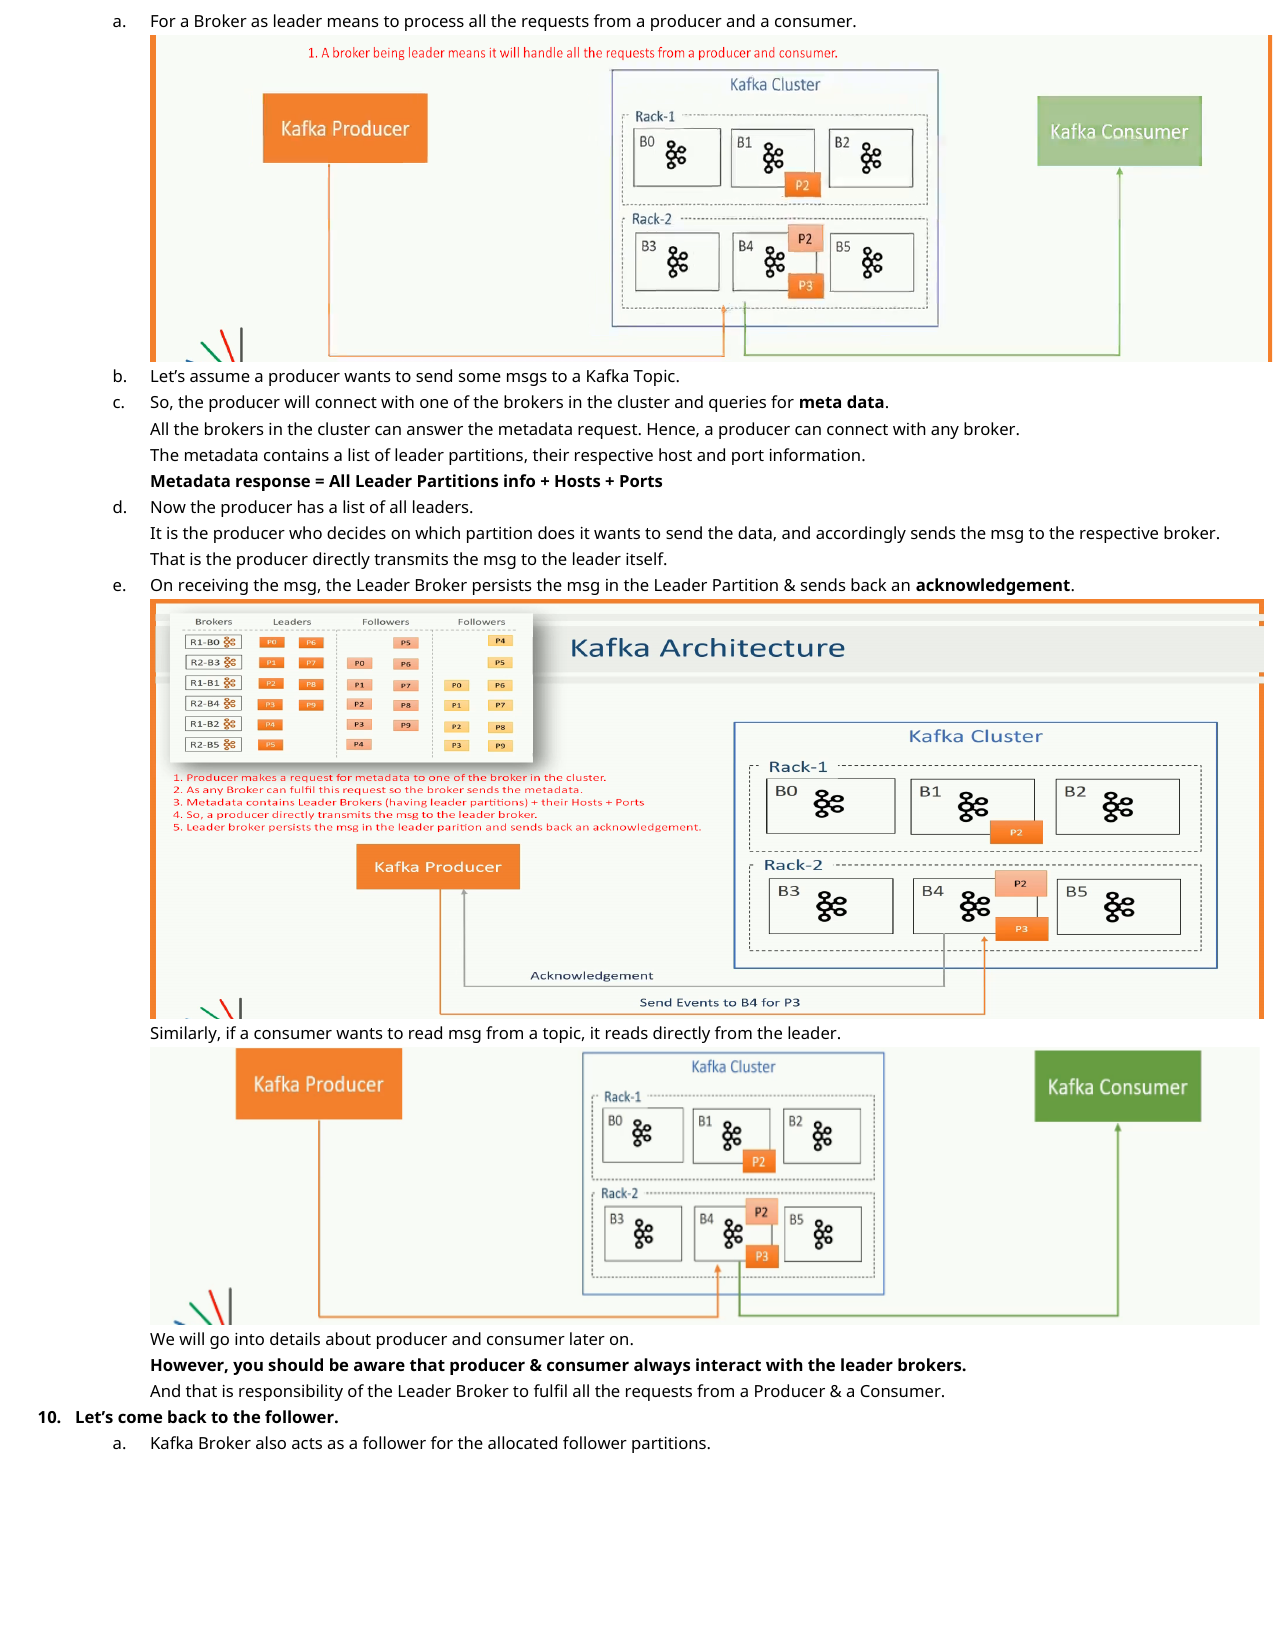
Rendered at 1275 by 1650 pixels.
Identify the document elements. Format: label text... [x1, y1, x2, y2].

list Kafka Broker also acts as a follower for the allocated follower partitions. [112, 1432, 1255, 1454]
picture [150, 599, 1264, 1019]
list Now the producer has a list of all leaders. It is the producer who decides on which partition does it wants to send the data, and accordingly sends the msg to the respective broker. That is the producer directly transmits the msg to the leader itself. [112, 495, 1255, 570]
picture [150, 1047, 1260, 1325]
picture [150, 35, 1273, 362]
list Let’s come back to the follower. [37, 1406, 1255, 1428]
list So, the producer will connect with one of the brokers in the cluster and queries for meta data. All the brokers in the cluster can answer the metadata request. Hence, a producer can connect with any broker. The metadata contains a list of leader partitions, their respective host and port information. Metadata response = All Leader Partitions info + Hosts + Ports [112, 391, 1255, 492]
list Let’s assume a producer wants to send some msgs to a Kafka Topic. [112, 365, 1255, 388]
